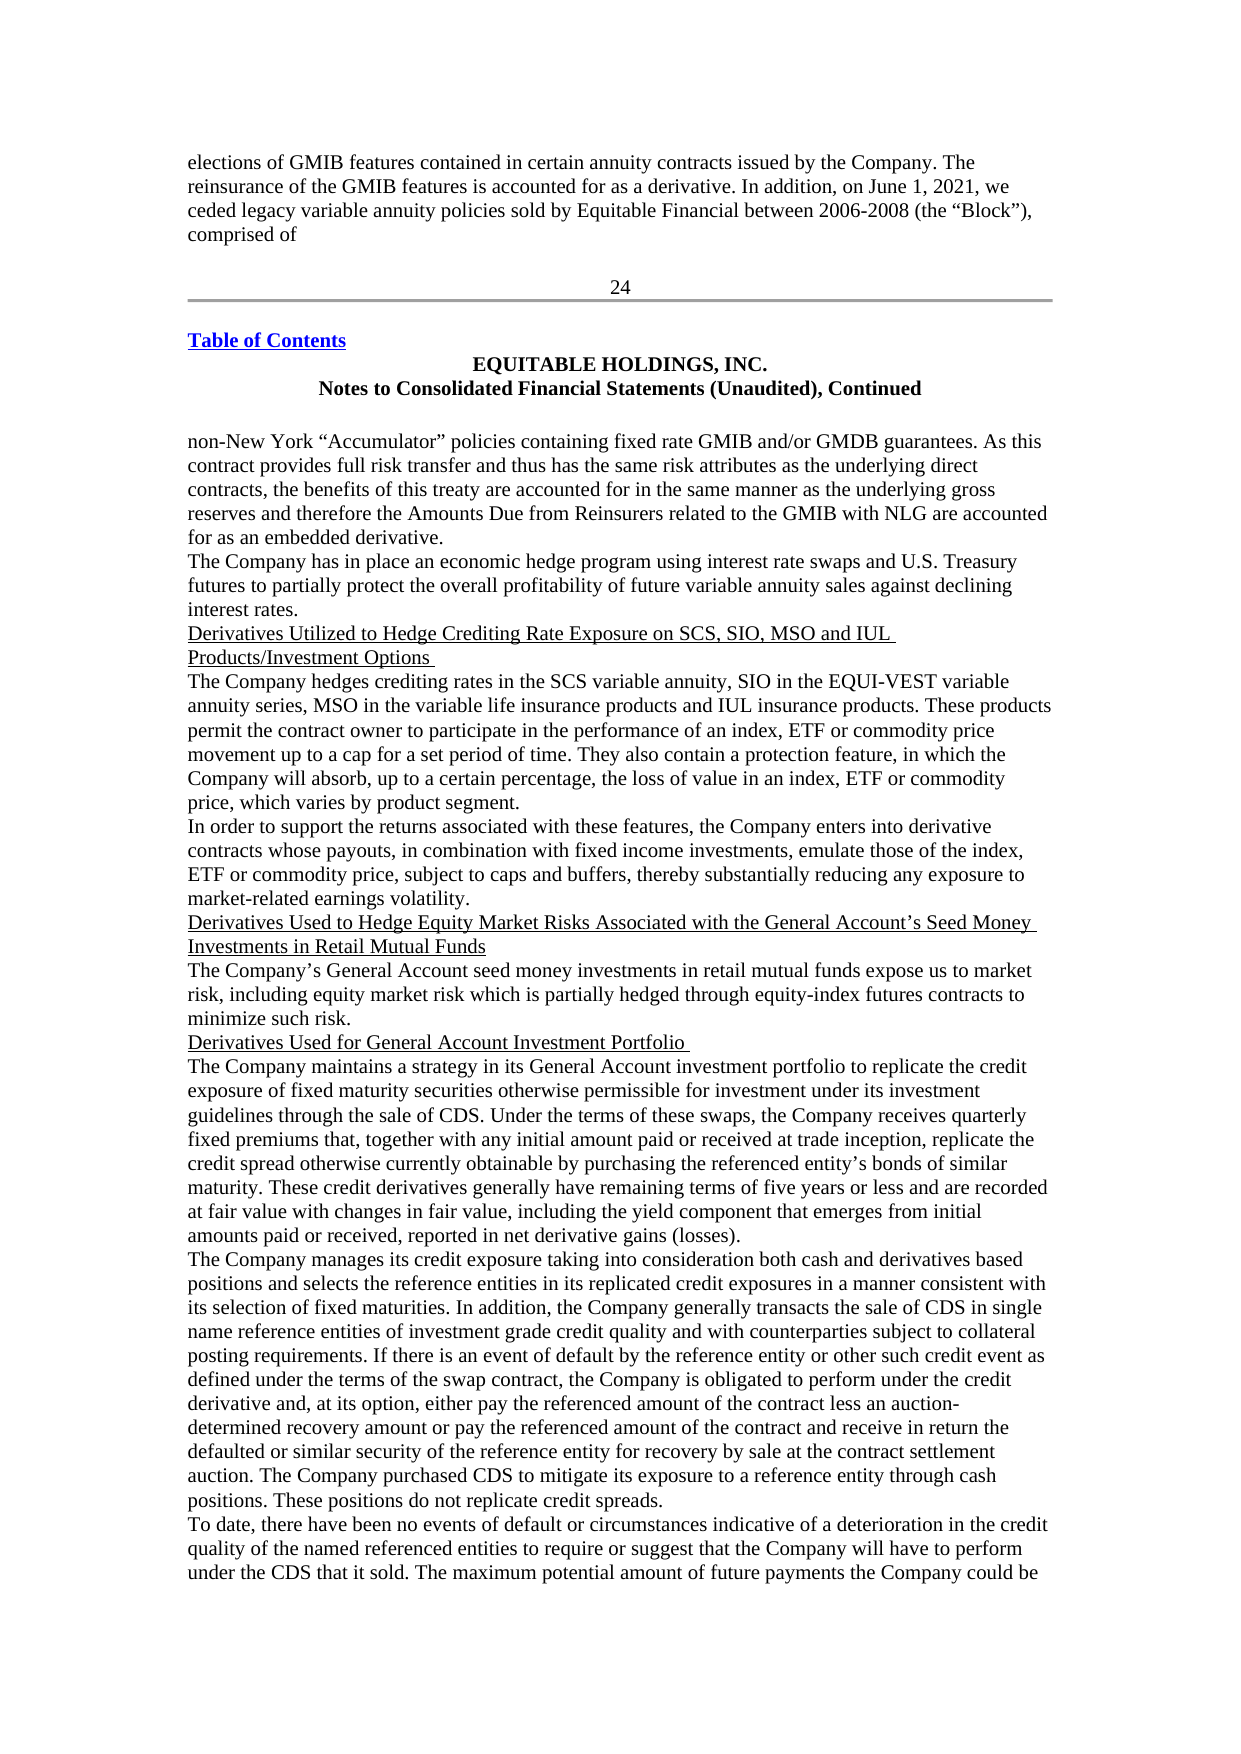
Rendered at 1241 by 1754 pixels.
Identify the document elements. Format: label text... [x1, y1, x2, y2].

text Table of Contents [187, 328, 1053, 352]
text In order to support the returns associated with these features, the Company enters into derivative contracts whose payouts, in combination with fixed income investments, emulate those of the index, ETF or commodity price, subject to caps and buffers, thereby substantially reducing any exposure to market-related earnings volatility. [187, 814, 1053, 910]
text Notes to Consolidated Financial Statements (Unaudited), Continued [187, 376, 1053, 400]
text EQUITABLE HOLDINGS, INC. [187, 352, 1053, 376]
text non-New York “Accumulator” policies containing fixed rate GMIB and/or GMDB guarantees. As this contract provides full risk transfer and thus has the same risk attributes as the underlying direct contracts, the benefits of this treaty are accounted for in the same manner as the underlying gross reserves and therefore the Amounts Due from Reinsurers related to the GMIB with NLG are accounted for as an embedded derivative. [187, 429, 1053, 549]
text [187, 150, 1053, 246]
text The Company has in place an economic hedge program using interest rate swaps and U.S. Treasury futures to partially protect the overall profitability of future variable annuity sales against declining interest rates. [187, 549, 1053, 621]
text The Company maintains a strategy in its General Account investment portfolio to replicate the credit exposure of fixed maturity securities otherwise permissible for investment under its investment guidelines through the sale of CDS. Under the terms of these swaps, the Company receives quarterly fixed premiums that, together with any initial amount paid or received at trade inception, replicate the credit spread otherwise currently obtainable by purchasing the referenced entity’s bonds of similar maturity. These credit derivatives generally have remaining terms of five years or less and are recorded at fair value with changes in fair value, including the yield component that emerges from initial amounts paid or received, reported in net derivative gains (losses). [187, 1054, 1053, 1247]
text Derivatives Used for General Account Investment Portfolio [187, 1030, 1053, 1054]
text The Company hedges crediting rates in the SCS variable annuity, SIO in the EQUI-VEST variable annuity series, MSO in the variable life insurance products and IUL insurance products. These products permit the contract owner to participate in the performance of an index, ETF or commodity price movement up to a cap for a set period of time. They also contain a protection feature, in which the Company will absorb, up to a certain percentage, the loss of value in an index, ETF or commodity price, which varies by product segment. [187, 669, 1053, 814]
text Derivatives Used to Hedge Equity Market Risks Associated with the General Account’s Seed Money Investments in Retail Mutual Funds [187, 910, 1053, 958]
text 24 [187, 275, 1053, 299]
text Derivatives Utilized to Hedge Crediting Rate Exposure on SCS, SIO, MSO and IUL Products/Investment Options [187, 621, 1053, 669]
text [187, 1512, 1053, 1584]
text The Company manages its credit exposure taking into consideration both cash and derivatives based positions and selects the reference entities in its replicated credit exposures in a manner consistent with its selection of fixed maturities. In addition, the Company generally transacts the sale of CDS in single name reference entities of investment grade credit quality and with counterparties subject to collateral posting requirements. If there is an event of default by the reference entity or other such credit event as defined under the terms of the swap contract, the Company is obligated to perform under the credit derivative and, at its option, either pay the referenced amount of the contract less an auction-determined recovery amount or pay the referenced amount of the contract and receive in return the defaulted or similar security of the reference entity for recovery by sale at the contract settlement auction. The Company purchased CDS to mitigate its exposure to a reference entity through cash positions. These positions do not replicate credit spreads. [187, 1247, 1053, 1512]
text The Company’s General Account seed money investments in retail mutual funds expose us to market risk, including equity market risk which is partially hedged through equity-index futures contracts to minimize such risk. [187, 958, 1053, 1030]
